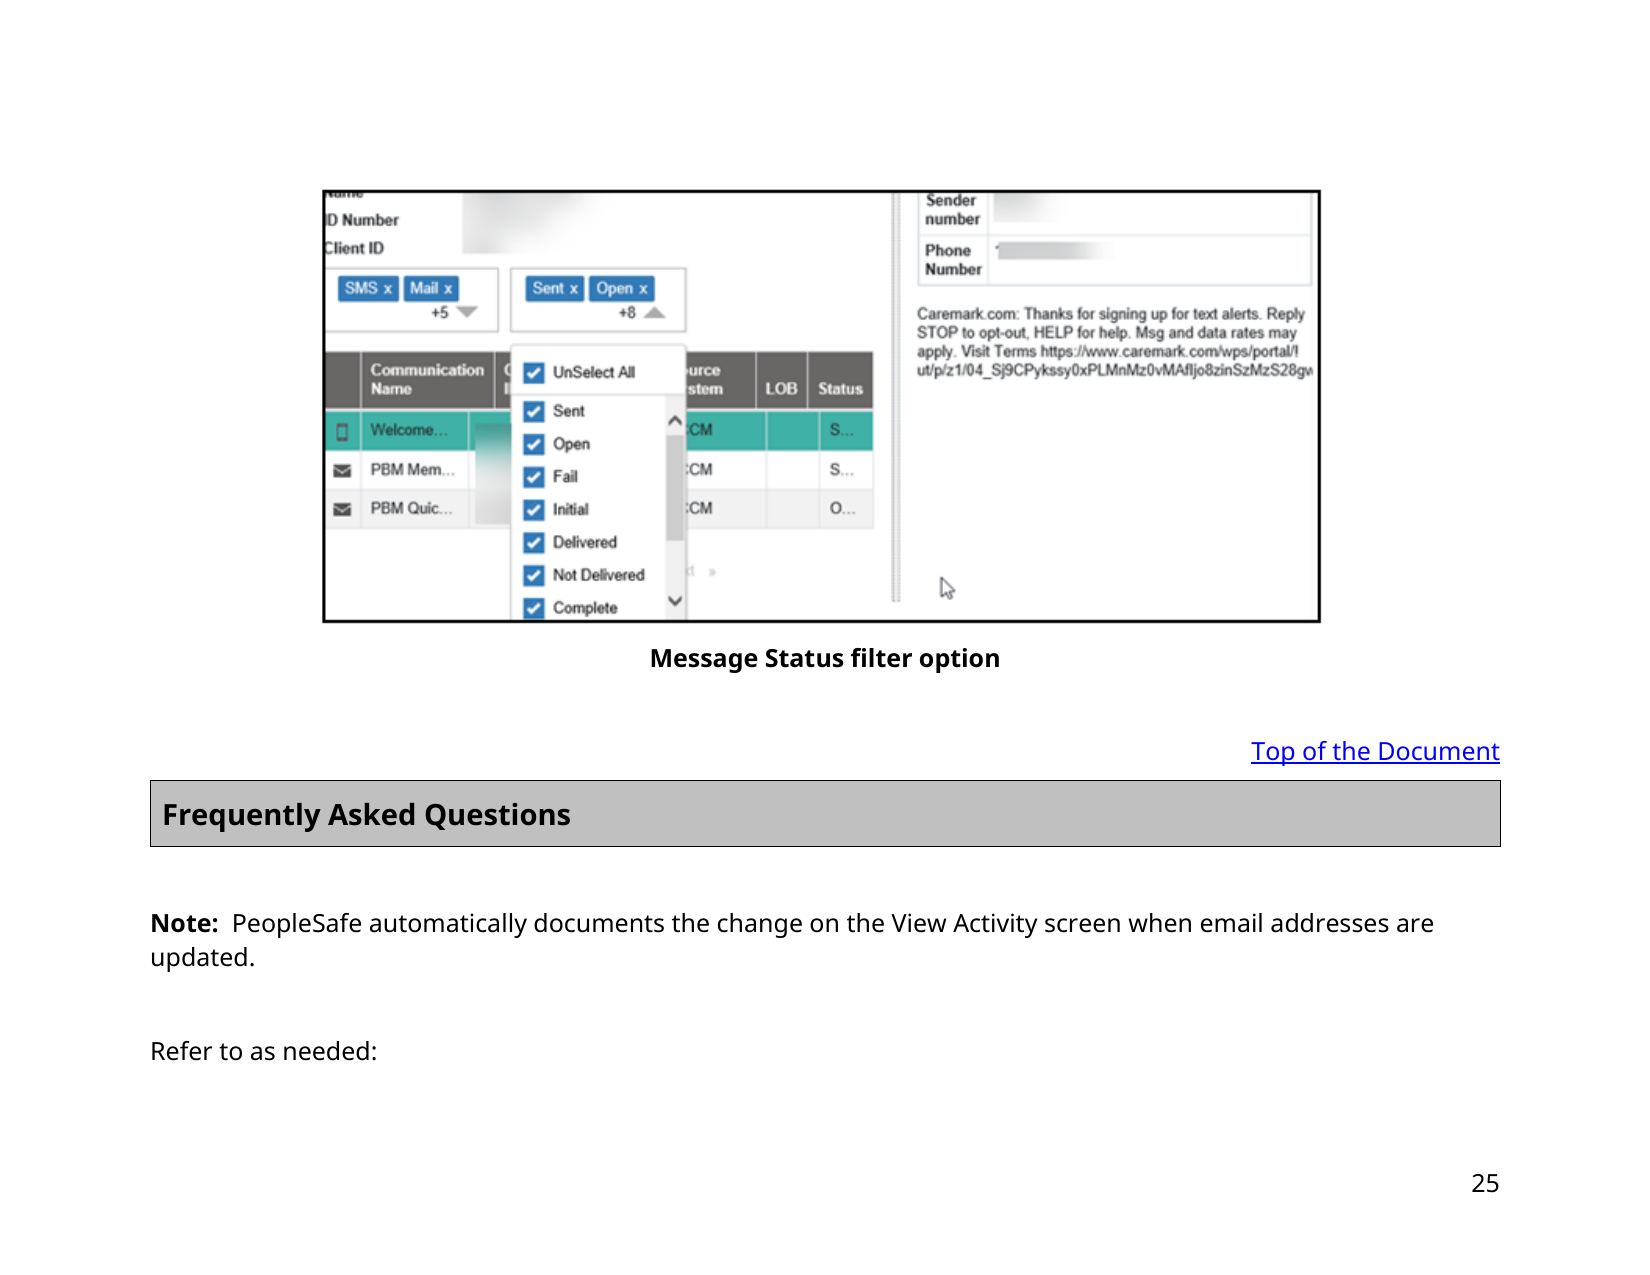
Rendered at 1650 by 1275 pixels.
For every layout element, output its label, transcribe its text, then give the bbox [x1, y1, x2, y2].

picture [321, 187, 1329, 628]
table_header Frequently Asked Questions [151, 781, 1500, 846]
text Note: PeopleSafe automatically documents the change on the View Activity screen when email addresses are updated. [150, 906, 1500, 974]
text Refer to as needed: [150, 1033, 1500, 1067]
text Message Status filter option [150, 641, 1500, 674]
text Top of the Document [150, 734, 1500, 768]
